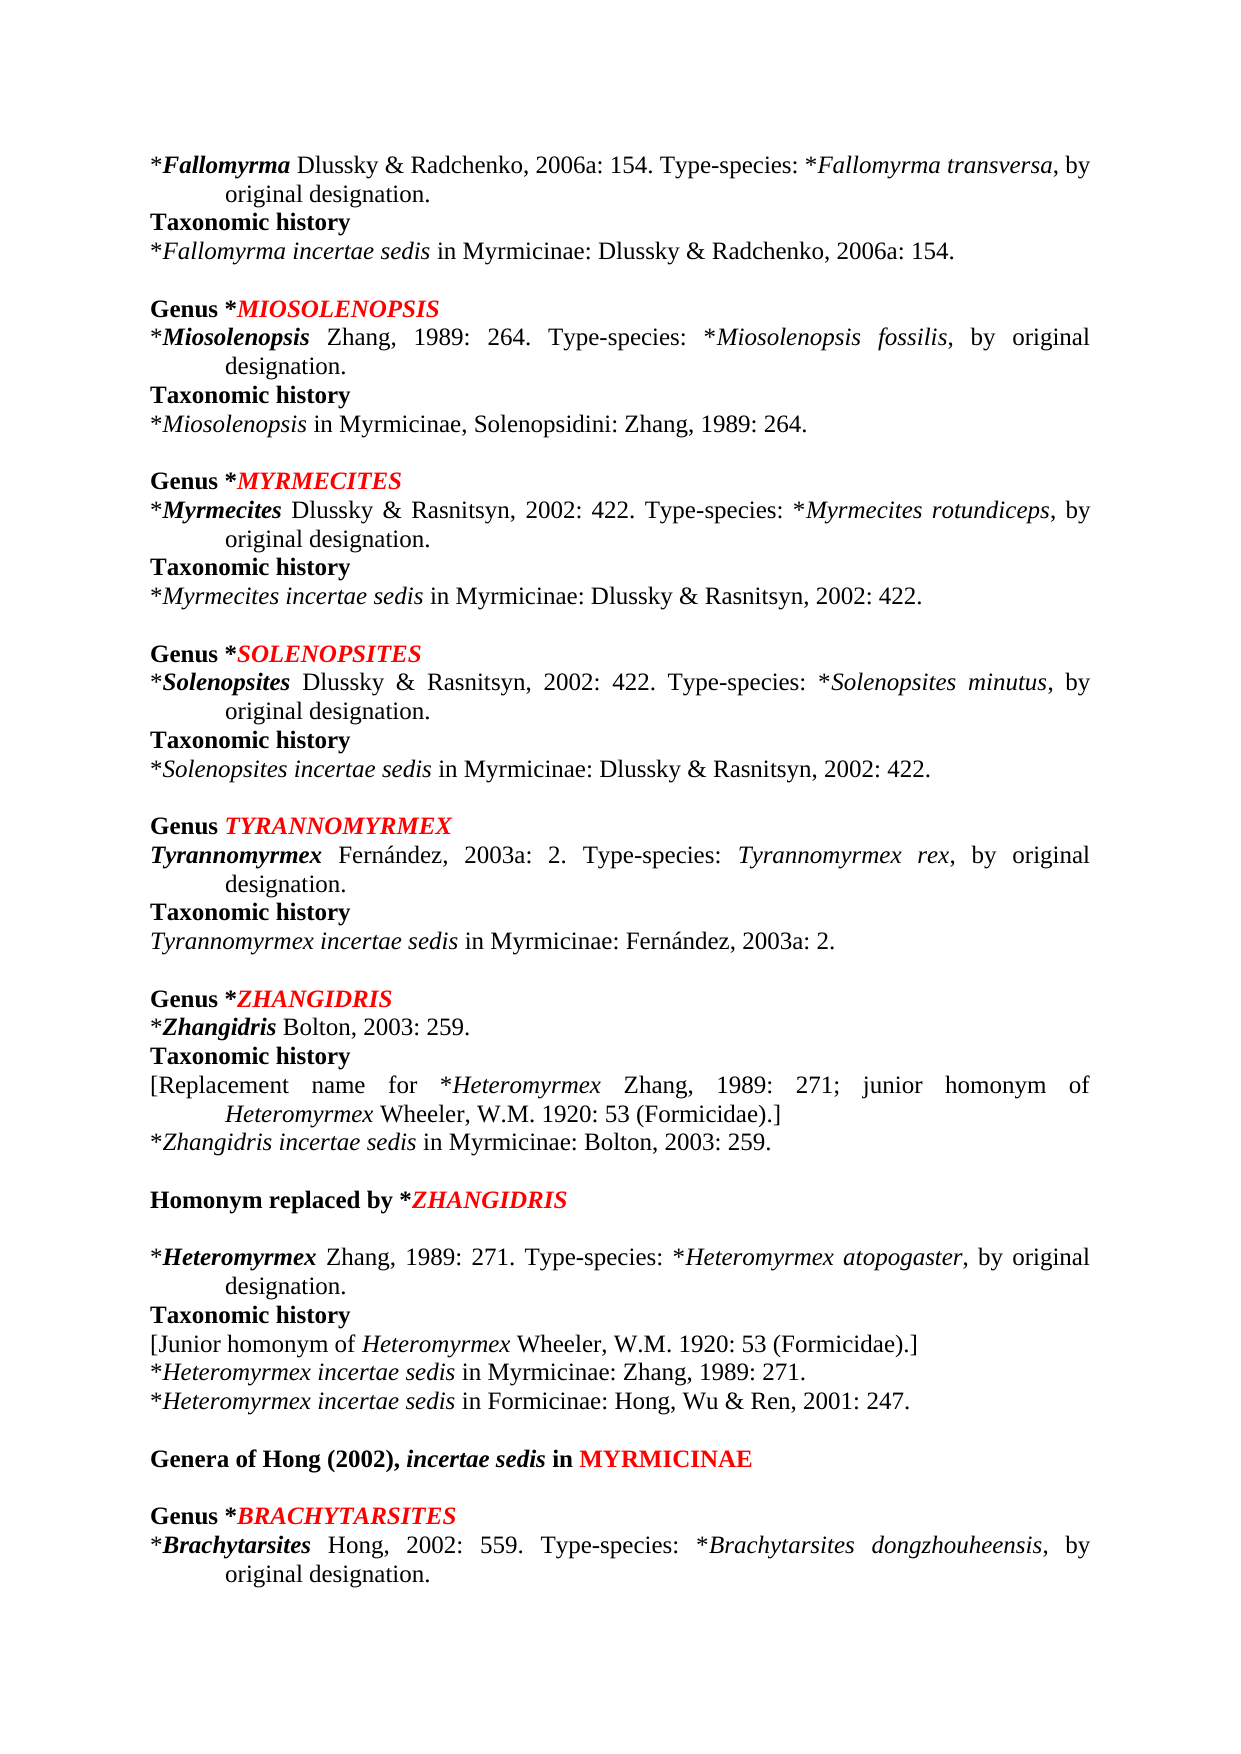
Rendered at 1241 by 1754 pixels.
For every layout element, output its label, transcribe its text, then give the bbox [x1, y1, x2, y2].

text Taxonomic history [150, 1300, 1090, 1329]
text *Miosolenopsis Zhang, 1989: 264. Type-species: *Miosolenopsis fossilis, by original designation. [150, 322, 1090, 380]
text [Junior homonym of Heteromyrmex Wheeler, W.M. 1920: 53 (Formicidae).] [150, 1329, 1090, 1357]
text *Brachytarsites Hong, 2002: 559. Type-species: *Brachytarsites dongzhouheensis, by original designation. [150, 1530, 1090, 1587]
text Genus *SOLENOPSITES [150, 639, 1090, 667]
text *Zhangidris Bolton, 2003: 259. [150, 1012, 1090, 1041]
text *Myrmecites incertae sedis in Myrmicinae: Dlussky & Rasnitsyn, 2002: 422. [150, 581, 1090, 610]
text *Miosolenopsis in Myrmicinae, Solenopsidini: Zhang, 1989: 264. [150, 409, 1090, 437]
text *Solenopsites incertae sedis in Myrmicinae: Dlussky & Rasnitsyn, 2002: 422. [150, 754, 1090, 782]
text Genus TYRANNOMYRMEX [150, 811, 1090, 840]
text *Myrmecites Dlussky & Rasnitsyn, 2002: 422. Type-species: *Myrmecites rotundiceps, by original designation. [150, 495, 1090, 552]
text *Heteromyrmex Zhang, 1989: 271. Type-species: *Heteromyrmex atopogaster, by original designation. [150, 1242, 1090, 1300]
text Taxonomic history [150, 897, 1090, 926]
text Taxonomic history [150, 1041, 1090, 1070]
text Taxonomic history [150, 552, 1090, 581]
text Taxonomic history [150, 380, 1090, 409]
text [Replacement name for *Heteromyrmex Zhang, 1989: 271; junior homonym of Heteromyrmex Wheeler, W.M. 1920: 53 (Formicidae).] [150, 1070, 1090, 1127]
text *Heteromyrmex incertae sedis in Formicinae: Hong, Wu & Ren, 2001: 247. [150, 1386, 1090, 1415]
text Genus *ZHANGIDRIS [150, 984, 1090, 1012]
text Genus *MYRMECITES [150, 466, 1090, 495]
text *Fallomyrma incertae sedis in Myrmicinae: Dlussky & Radchenko, 2006a: 154. [150, 236, 1090, 265]
text Homonym replaced by *ZHANGIDRIS [150, 1185, 1090, 1214]
text Taxonomic history [150, 725, 1090, 754]
text *Solenopsites Dlussky & Rasnitsyn, 2002: 422. Type-species: *Solenopsites minutus, by original designation. [150, 667, 1090, 725]
text Genus *MIOSOLENOPSIS [150, 294, 1090, 322]
text Genera of Hong (2002), incertae sedis in MYRMICINAE [150, 1444, 1090, 1472]
text Tyrannomyrmex Fernández, 2003a: 2. Type-species: Tyrannomyrmex rex, by original designation. [150, 840, 1090, 897]
text Genus *BRACHYTARSITES [150, 1501, 1090, 1530]
text Tyrannomyrmex incertae sedis in Myrmicinae: Fernández, 2003a: 2. [150, 926, 1090, 955]
text *Heteromyrmex incertae sedis in Myrmicinae: Zhang, 1989: 271. [150, 1357, 1090, 1386]
text Taxonomic history [150, 207, 1090, 236]
text *Fallomyrma Dlussky & Radchenko, 2006a: 154. Type-species: *Fallomyrma transversa, by original designation. [150, 150, 1090, 207]
text *Zhangidris incertae sedis in Myrmicinae: Bolton, 2003: 259. [150, 1127, 1090, 1156]
